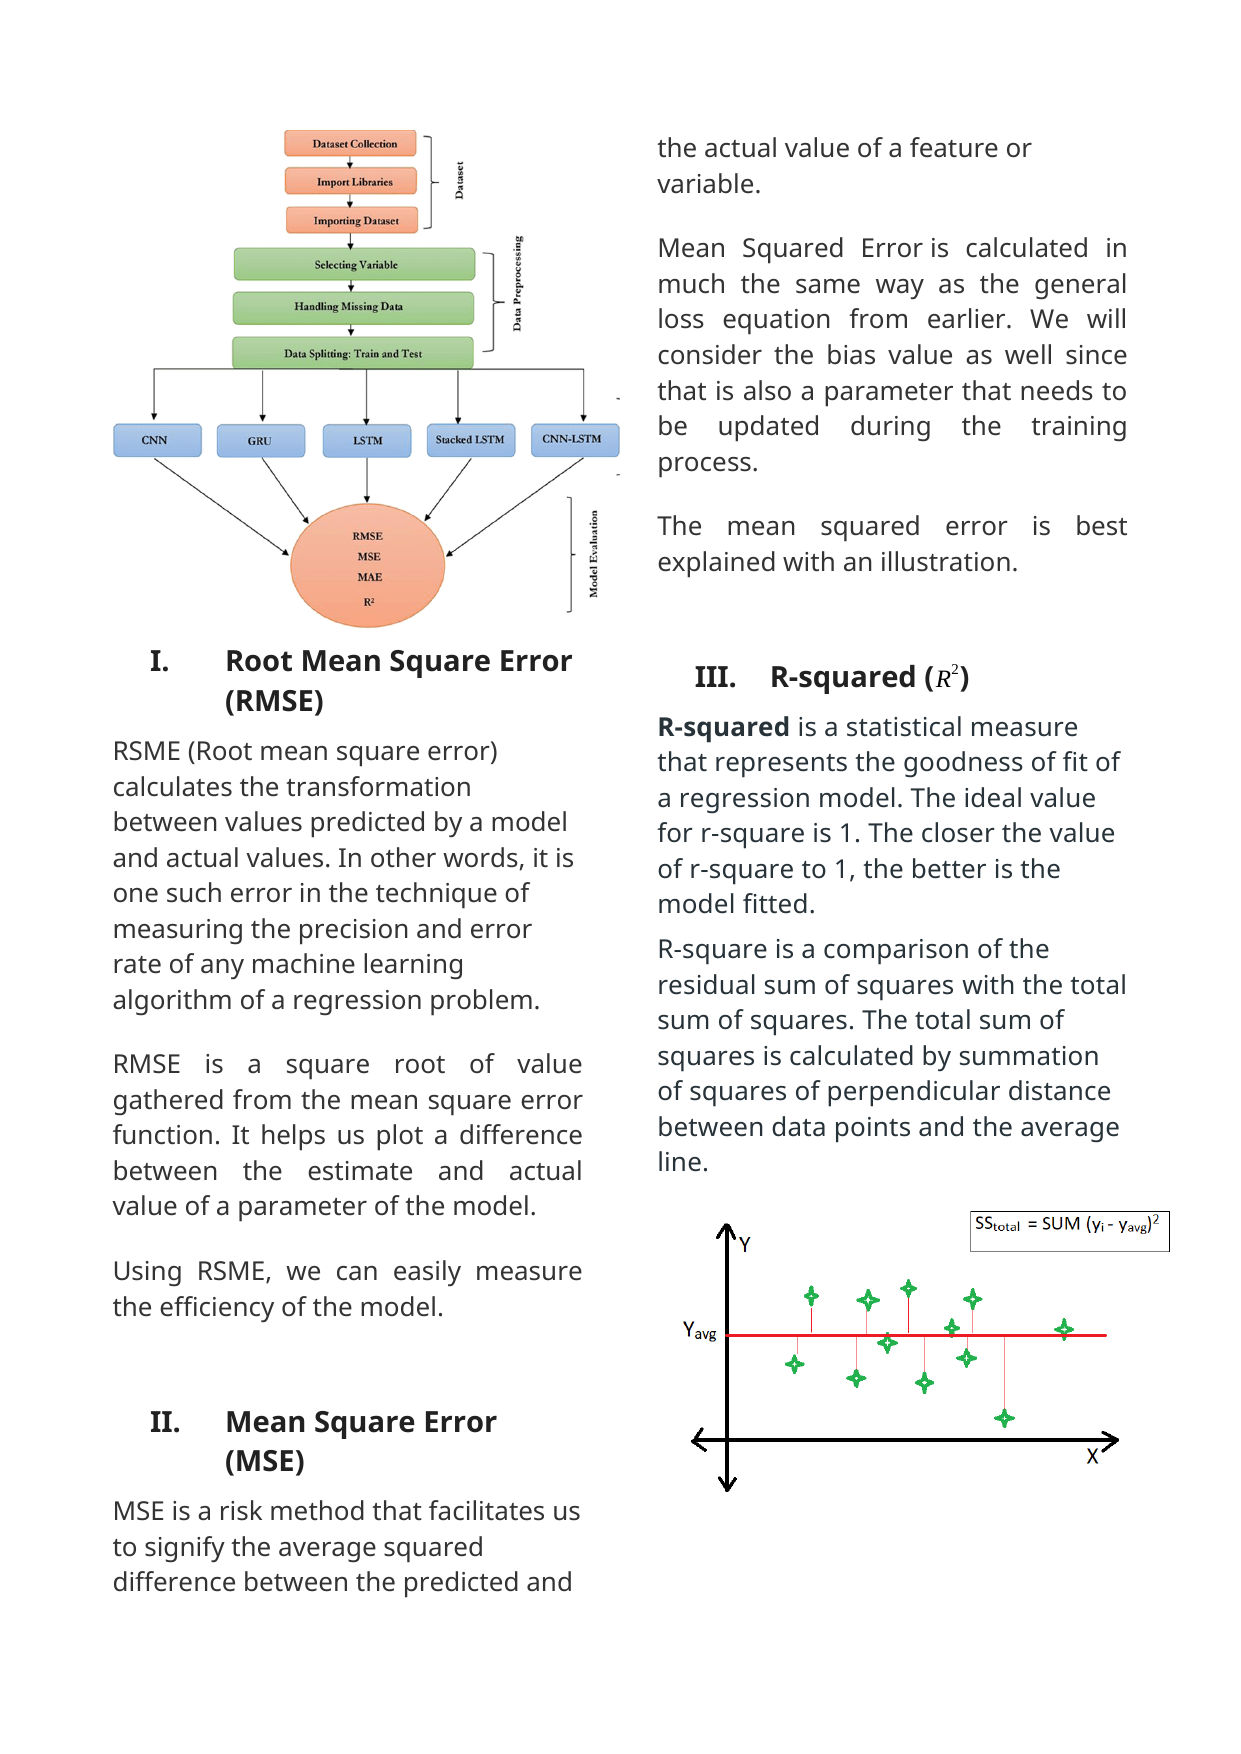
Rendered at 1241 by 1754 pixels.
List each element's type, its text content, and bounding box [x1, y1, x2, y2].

list Mean Square Error (MSE) [150, 1401, 583, 1480]
text RSME (Root mean square error) calculates the transformation between values predicted by a model and actual values. In other words, it is one such error in the technique of measuring the precision and error rate of any machine learning algorithm of a regression problem. [464, 733, 583, 1017]
text MSE is a risk method that facilitates us to signify the average squared difference between the predicted and the actual value of a feature or variable. [761, 130, 1128, 201]
text R-square is a comparison of the residual sum of squares with the total sum of squares. The total sum of squares is calculated by summation of squares of perpendicular distance between data points and the average line. [657, 931, 1128, 1179]
text RMSE is a square root of value gathered from the mean square error function. It helps us plot a difference between the estimate and actual value of a parameter of the model. [112, 1046, 583, 1223]
text Using RSME, we can easily measure the efficiency of the model. [112, 1253, 583, 1324]
text R-squared is a statistical measure that represents the goodness of fit of a regression model. The ideal value for r-square is 1. The closer the value of r-square to 1, the better is the model fitted. [816, 708, 1128, 921]
text Mean Squared Error is calculated in much the same way as the general loss equation from earlier. We will consider the bias value as well since that is also a parameter that needs to be updated during the training process. [657, 230, 1128, 479]
picture [657, 1192, 1198, 1515]
picture [112, 130, 620, 629]
list Root Mean Square Error (RMSE) [150, 641, 583, 720]
text MSE is a risk method that facilitates us to signify the average squared difference between the predicted and the actual value of a feature or variable. [484, 1493, 583, 1599]
list R-squared () [694, 656, 1128, 696]
text The mean squared error is best explained with an illustration. [657, 508, 1128, 579]
